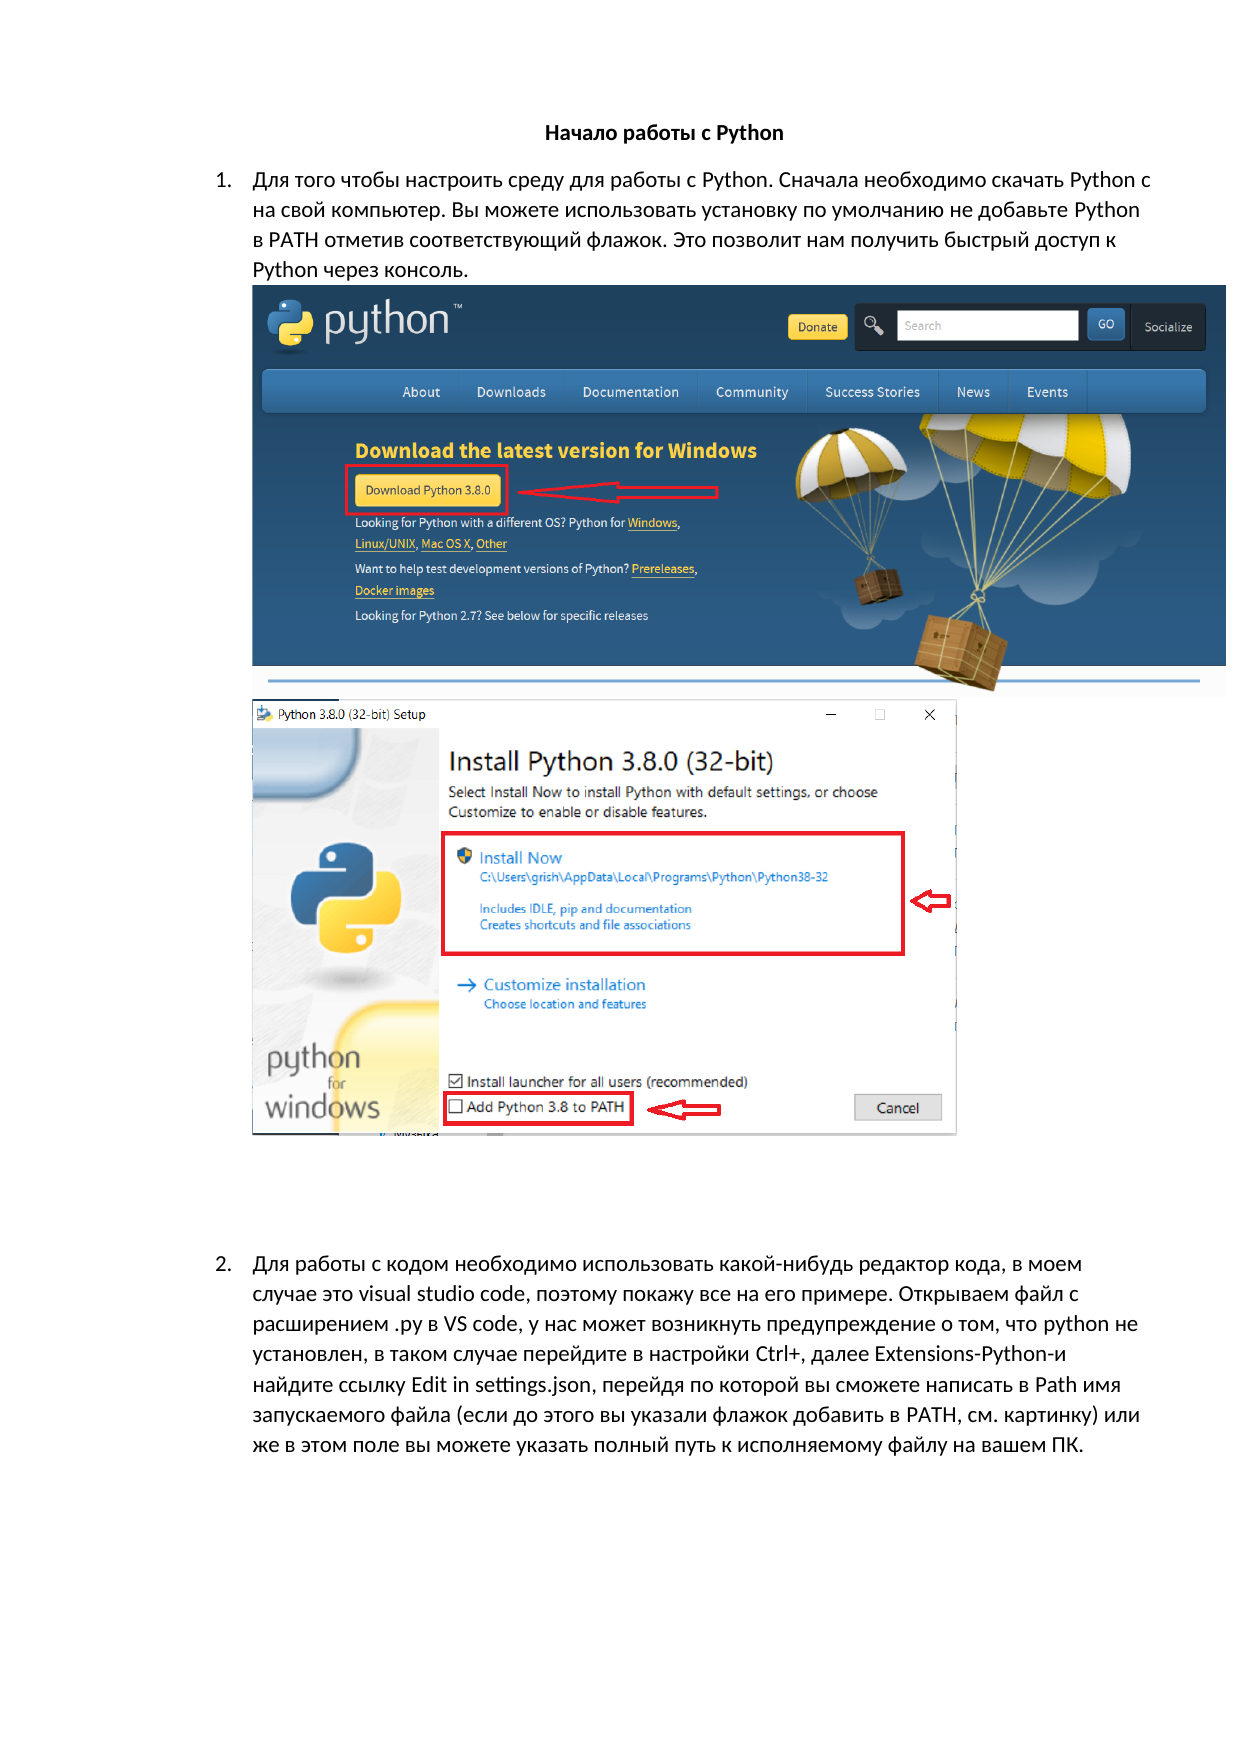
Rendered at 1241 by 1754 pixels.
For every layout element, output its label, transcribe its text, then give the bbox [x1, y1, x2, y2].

picture [252, 285, 1226, 697]
text Начало работы с Python [177, 118, 1152, 146]
picture [252, 699, 1226, 1247]
list Для работы с кодом необходимо использовать какой-нибудь редактор кода, в моем случае это visual studio code, поэтому покажу все на его примере. Открываем файл с расширением .py в VS code, у нас может возникнуть предупреждение о том, что python не установлен, в таком случае перейдите в настройки Ctrl+, далее Extensions-Python-и найдите ссылку Edit in settings.json, перейдя по которой вы сможете написать в Path имя запускаемого файла (если до этого вы указали флажок добавить в PATH, см. картинку) или же в этом поле вы можете указать полный путь к исполняемому файлу на вашем ПК. [215, 1249, 1152, 1458]
